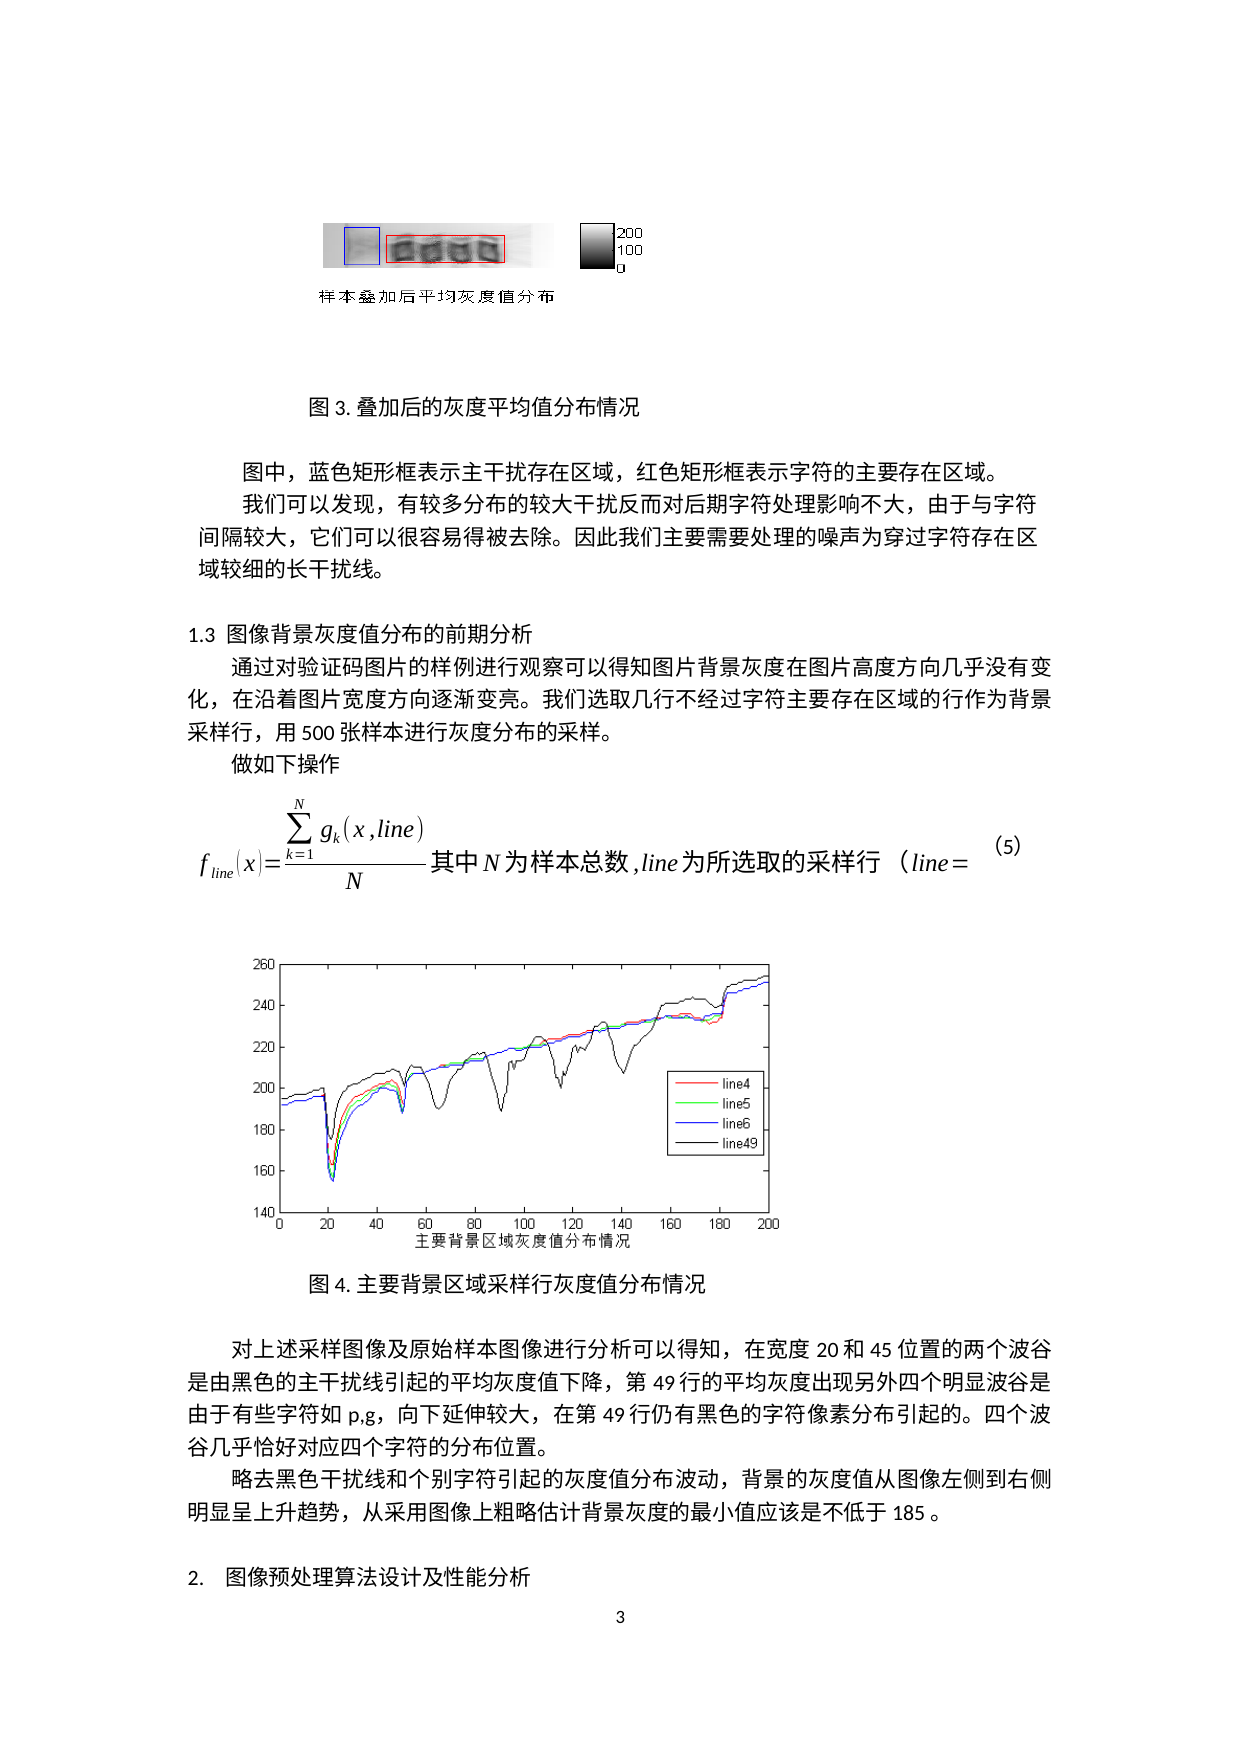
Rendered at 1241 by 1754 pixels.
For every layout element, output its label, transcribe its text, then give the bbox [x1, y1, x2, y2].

text 通过对验证码图片的样例进行观察可以得知图片背景灰度在图片高度方向几乎没有变化，在沿着图片宽度方向逐渐变亮。我们选取几行不经过字符主要存在区域的行作为背景采样行，用500张样本进行灰度分布的采样。 [187, 649, 1053, 747]
table_cell 图中，蓝色矩形框表示主干扰存在区域，红色矩形框表示字符的主要存在区域。 我们可以发现，有较多分布的较大干扰反而对后期字符处理影响不大，由于与字符间隔较大，它们可以很容易得被去除。因此我们主要需要处理的噪声为穿过字符存在区域较细的长干扰线。 [188, 455, 1052, 584]
list 图像预处理算法设计及性能分析 [187, 1559, 1053, 1592]
text 对上述采样图像及原始样本图像进行分析可以得知，在宽度20和45位置的两个波谷是由黑色的主干扰线引起的平均灰度值下降，第49行的平均灰度出现另外四个明显波谷是由于有些字符如p,g，向下延伸较大，在第49行仍有黑色的字符像素分布引起的。四个波谷几乎恰好对应四个字符的分布位置。 [187, 1332, 1053, 1462]
table_cell 图4. 主要背景区域采样行灰度值分布情况 [188, 1267, 1052, 1299]
table_header [188, 162, 1052, 389]
picture [198, 162, 753, 369]
table_header [188, 942, 1052, 1267]
table_cell 图3. 叠加后的灰度平均值分布情况 [188, 390, 1052, 454]
table_header （5） [970, 780, 1052, 909]
text 略去黑色干扰线和个别字符引起的灰度值分布波动，背景的灰度值从图像左侧到右侧明显呈上升趋势，从采用图像上粗略估计背景灰度的最小值应该是不低于185 。 [187, 1462, 1053, 1527]
picture [198, 942, 828, 1252]
table_header [188, 780, 969, 909]
list 图像背景灰度值分布的前期分析 [187, 617, 1053, 649]
text 做如下操作 [187, 747, 1053, 779]
